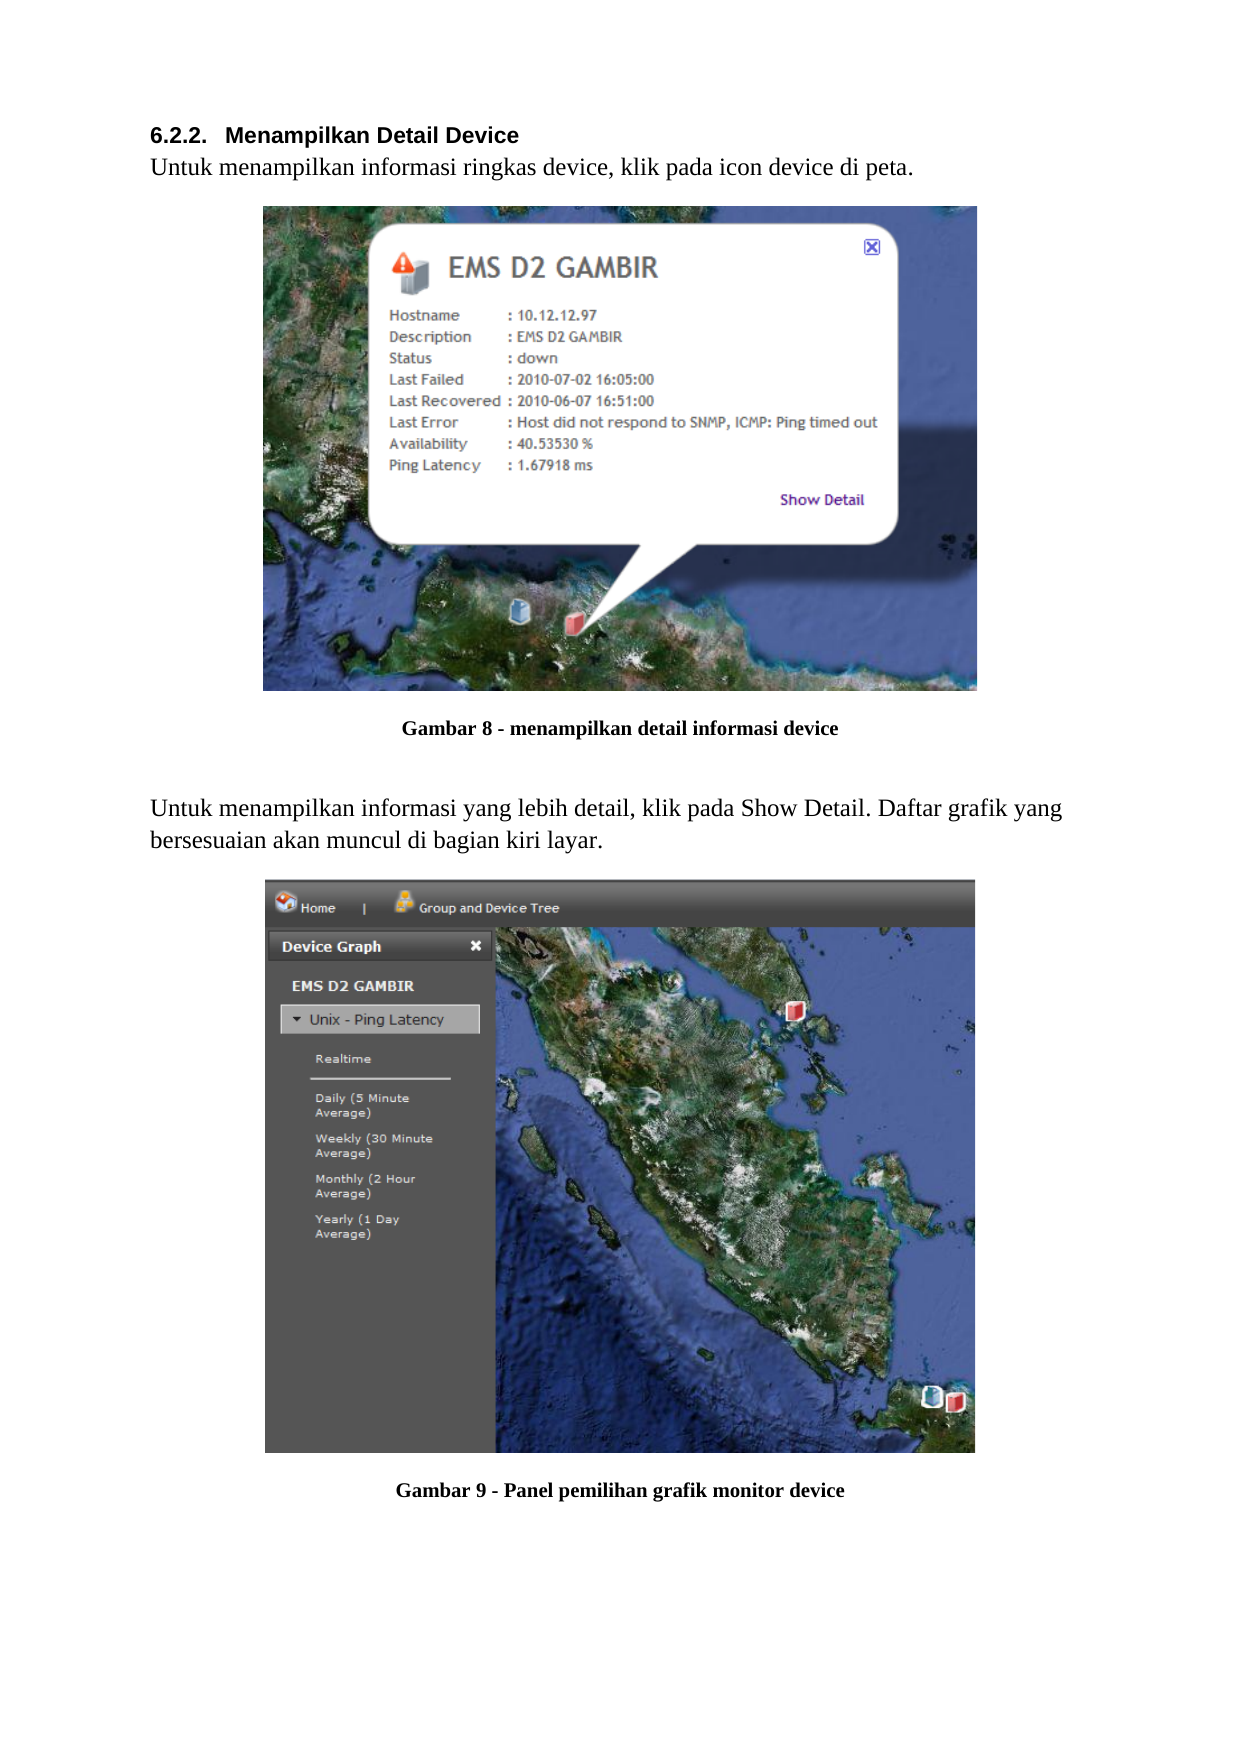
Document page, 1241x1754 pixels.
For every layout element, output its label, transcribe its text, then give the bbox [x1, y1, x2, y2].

text Gambar 9 - Panel pemilihan grafik monitor device [150, 1477, 1090, 1502]
text Untuk menampilkan informasi ringkas device, klik pada icon device di peta. [150, 152, 1090, 181]
picture [263, 206, 978, 691]
picture [265, 879, 976, 1453]
text Untuk menampilkan informasi yang lebih detail, klik pada Show Detail. Daftar grafik yang bersesuaian akan muncul di bagian kiri layar. [150, 793, 1090, 854]
subtitle Menampilkan Detail Device [150, 122, 1090, 148]
text Gambar 8 - menampilkan detail informasi device [150, 716, 1090, 739]
